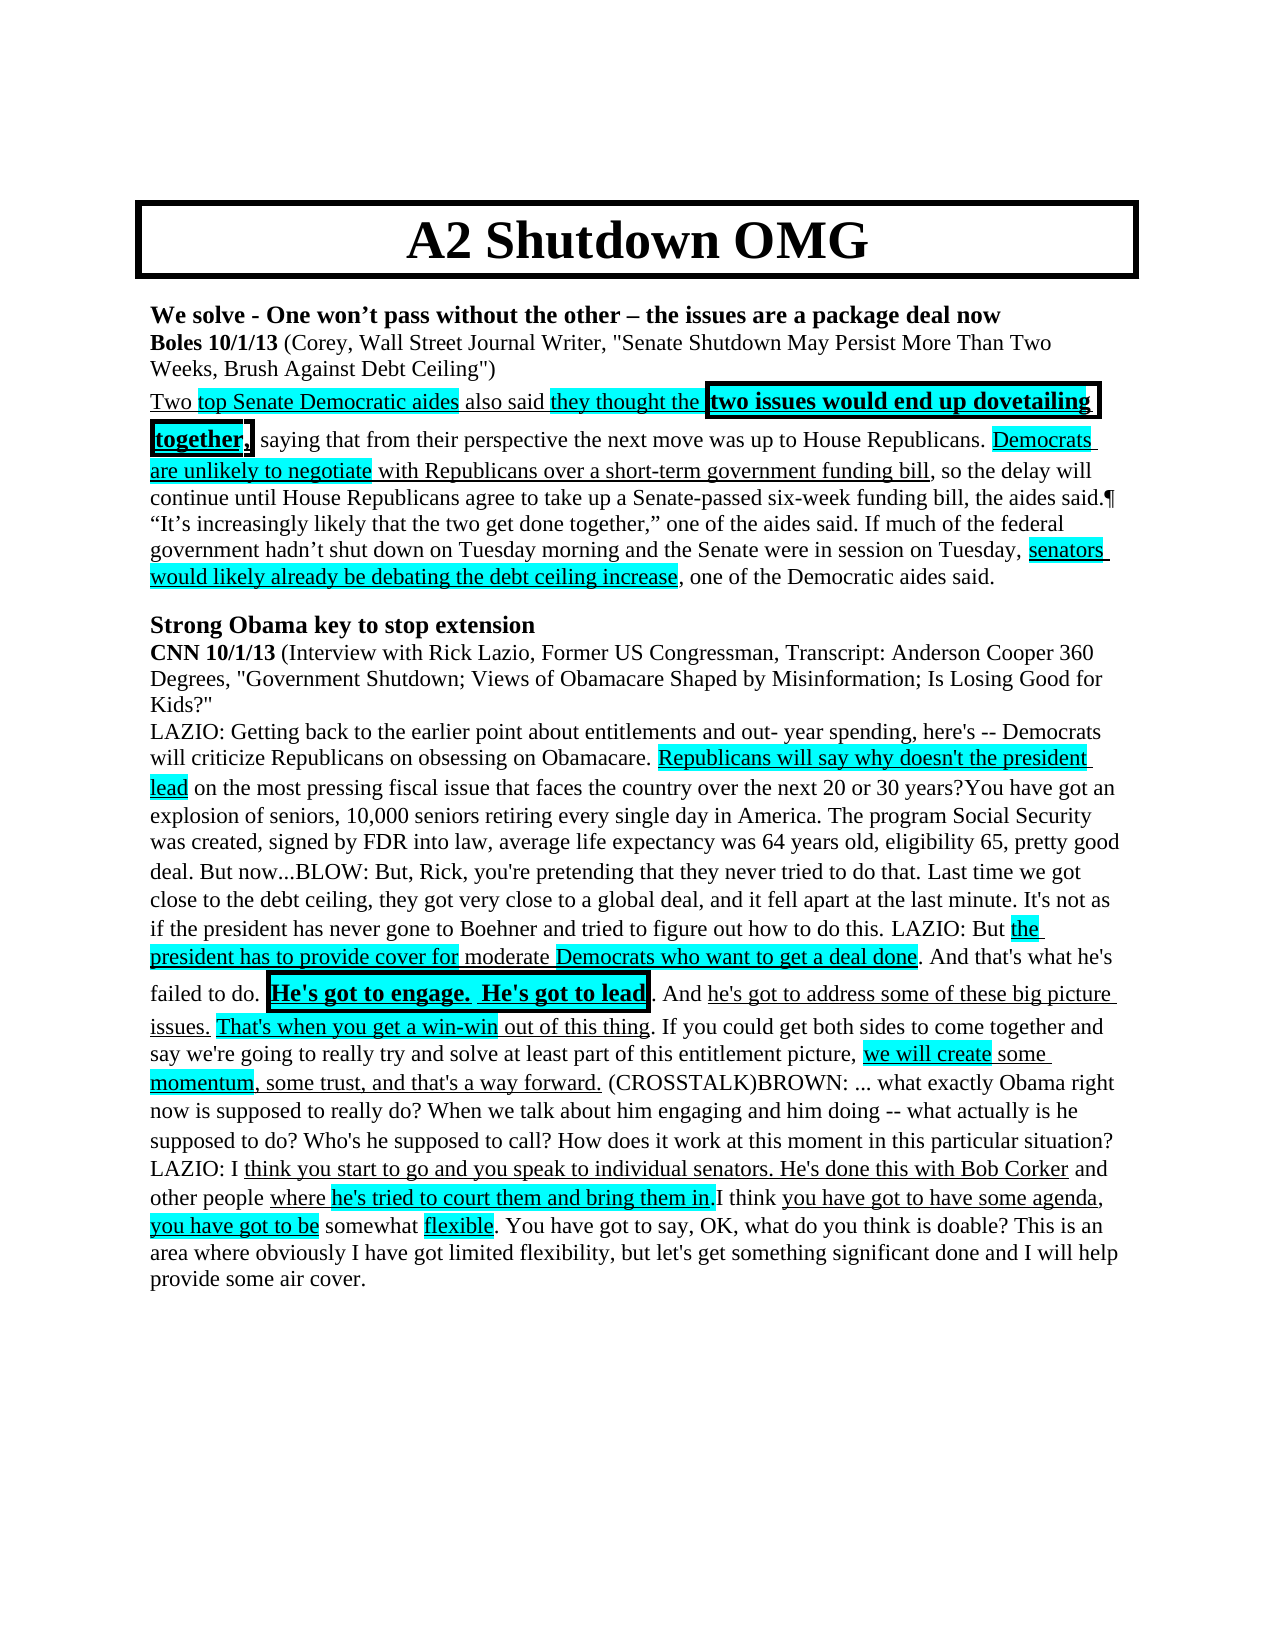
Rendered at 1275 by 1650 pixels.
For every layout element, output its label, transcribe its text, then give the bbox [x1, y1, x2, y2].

subtitle Strong Obama key to stop extension [150, 610, 1125, 639]
subtitle We solve - One won’t pass without the other – the issues are a package deal now [150, 300, 1125, 328]
text Two top Senate Democratic aides also said they thought the two issues would end up dovetailing together, saying that from their perspective the next move was up to House Republicans. Democrats are unlikely to negotiate with Republicans over a short-term government funding bill, so the delay will continue until House Republicans agree to take up a Senate-passed six-week funding bill, the aides said.¶ “It’s increasingly likely that the two get done together,” one of the aides said. If much of the federal government hadn’t shut down on Tuesday morning and the Senate were in session on Tuesday, senators would likely already be debating the debt ceiling increase, one of the Democratic aides said. [150, 381, 1125, 589]
text CNN 10/1/13 (Interview with Rick Lazio, Former US Congressman, Transcript: Anderson Cooper 360 Degrees, "Government Shutdown; Views of Obamacare Shaped by Misinformation; Is Losing Good for Kids?" [150, 639, 1125, 718]
subtitle A2 Shutdown OMG [142, 206, 1133, 273]
text LAZIO: Getting back to the earlier point about entitlements and out- year spending, here's -- Democrats will criticize Republicans on obsessing on Obamacare. Republicans will say why doesn't the president lead on the most pressing fiscal issue that faces the country over the next 20 or 30 years? You have got an explosion of seniors, 10,000 seniors retiring every single day in America. The program Social Security was created, signed by FDR into law, average life expectancy was 64 years old, eligibility 65, pretty good deal. But now... BLOW: But, Rick, you're pretending that they never tried to do that. Last time we got close to the debt ceiling, they got very close to a global deal, and it fell apart at the last minute. It's not as if the president has never gone to Boehner and tried to figure out how to do this. LAZIO: But the president has to provide cover for moderate Democrats who want to get a deal done. And that's what he's failed to do. He's got to engage. He's got to lead. And he's got to address some of these big picture issues. That's when you get a win-win out of this thing. If you could get both sides to come together and say we're going to really try and solve at least part of this entitlement picture, we will create some momentum, some trust, and that's a way forward. (CROSSTALK) BROWN: ... what exactly Obama right now is supposed to really do? When we talk about him engaging and him doing -- what actually is he supposed to do? Who's he supposed to call? How does it work at this moment in this particular situation? LAZIO: I think you start to go and you speak to individual senators. He's done this with Bob Corker and other people where he's tried to court them and bring them in. I think you have got to have some agenda, you have got to be somewhat flexible. You have got to say, OK, what do you think is doable? This is an area where obviously I have got limited flexibility, but let's get something significant done and I will help provide some air cover. [150, 718, 1125, 1291]
text Boles 10/1/13 (Corey, Wall Street Journal Writer, "Senate Shutdown May Persist More Than Two Weeks, Brush Against Debt Ceiling") [150, 328, 1125, 381]
